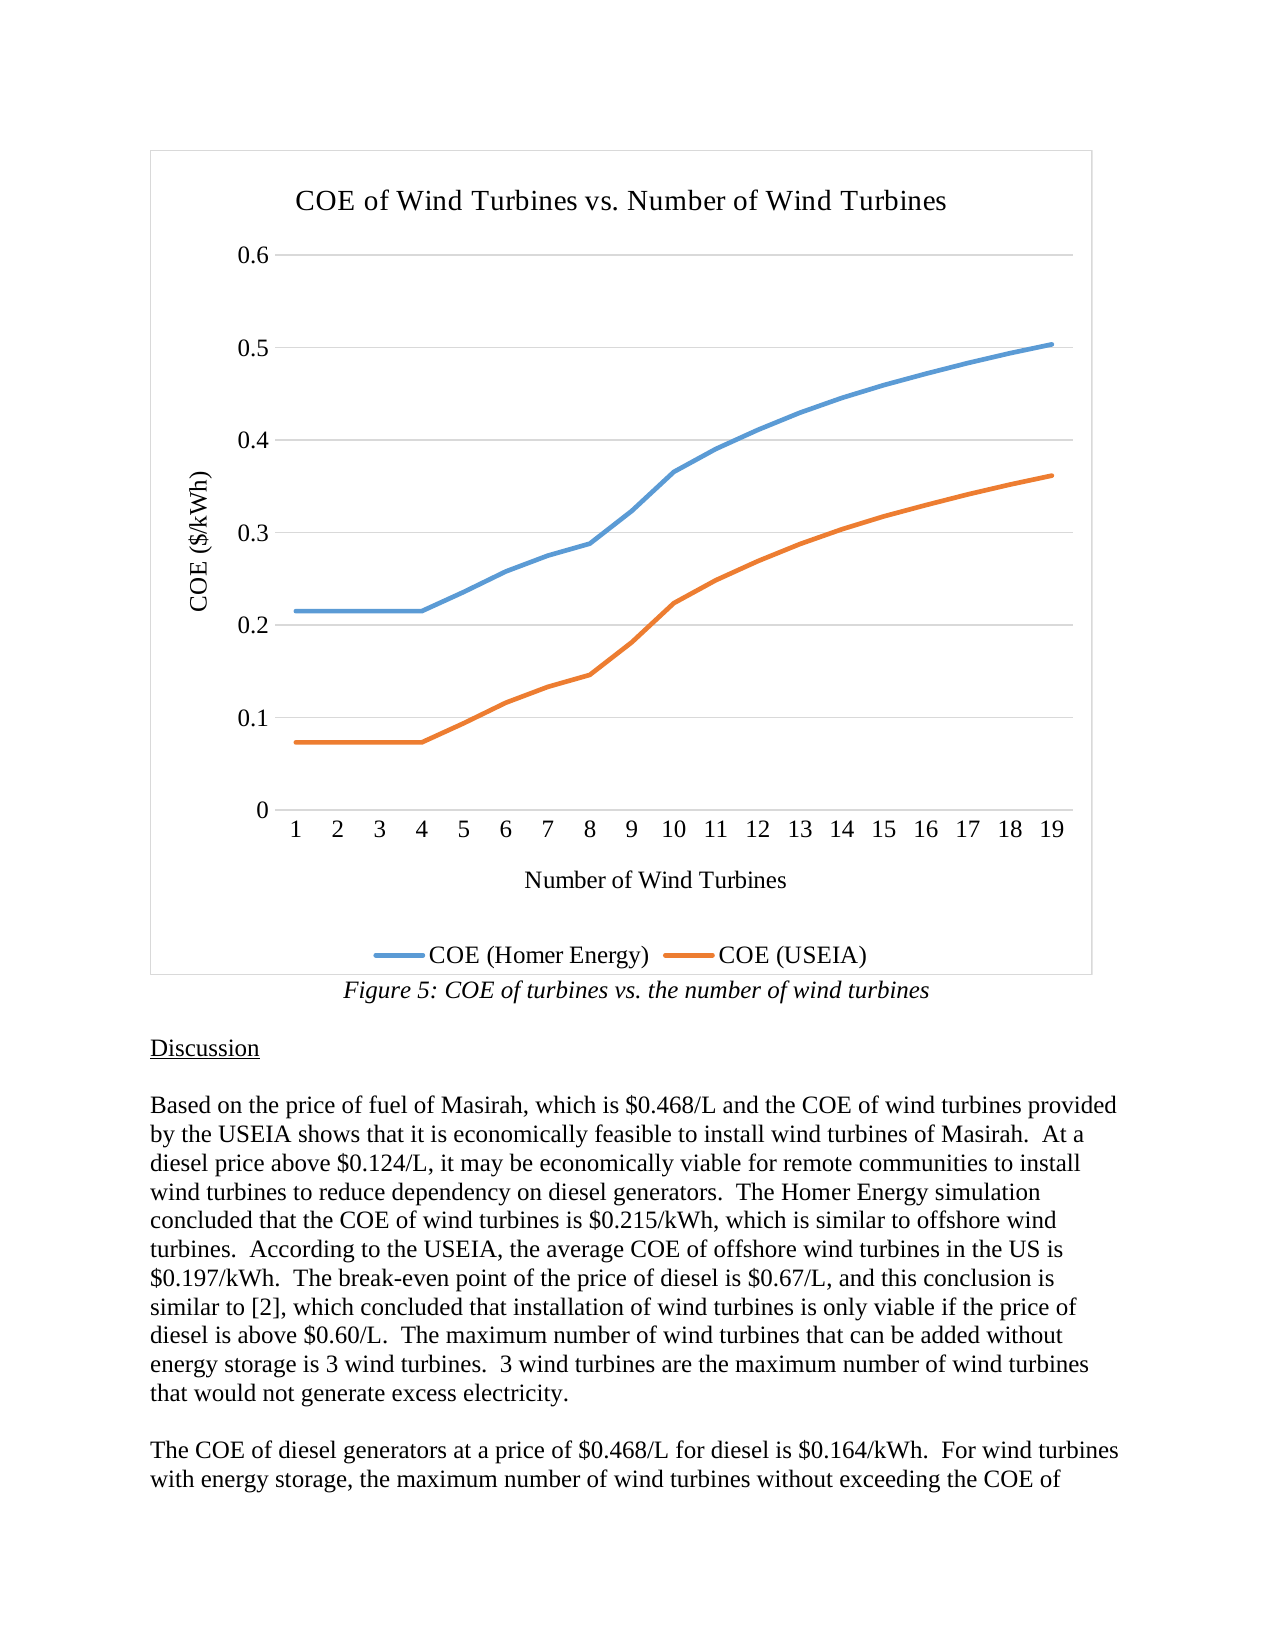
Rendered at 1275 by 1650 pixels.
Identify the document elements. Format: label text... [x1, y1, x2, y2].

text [150, 1435, 1125, 1493]
text Figure 5: COE of turbines vs. the number of wind turbines [150, 975, 1125, 1004]
text Discussion [150, 1033, 1125, 1062]
text Based on the price of fuel of Masirah, which is $0.468/L and the COE of wind turbines provided by the USEIA shows that it is economically feasible to install wind turbines of Masirah. At a diesel price above $0.124/L, it may be economically viable for remote communities to install wind turbines to reduce dependency on diesel generators. The Homer Energy simulation concluded that the COE of wind turbines is $0.215/kWh, which is similar to offshore wind turbines. According to the USEIA, the average COE of offshore wind turbines in the US is $0.197/kWh. The break-even point of the price of diesel is $0.67/L, and this conclusion is similar to [2], which concluded that installation of wind turbines is only viable if the price of diesel is above $0.60/L. The maximum number of wind turbines that can be added without energy storage is 3 wind turbines. 3 wind turbines are the maximum number of wind turbines that would not generate excess electricity. [150, 1090, 1125, 1407]
